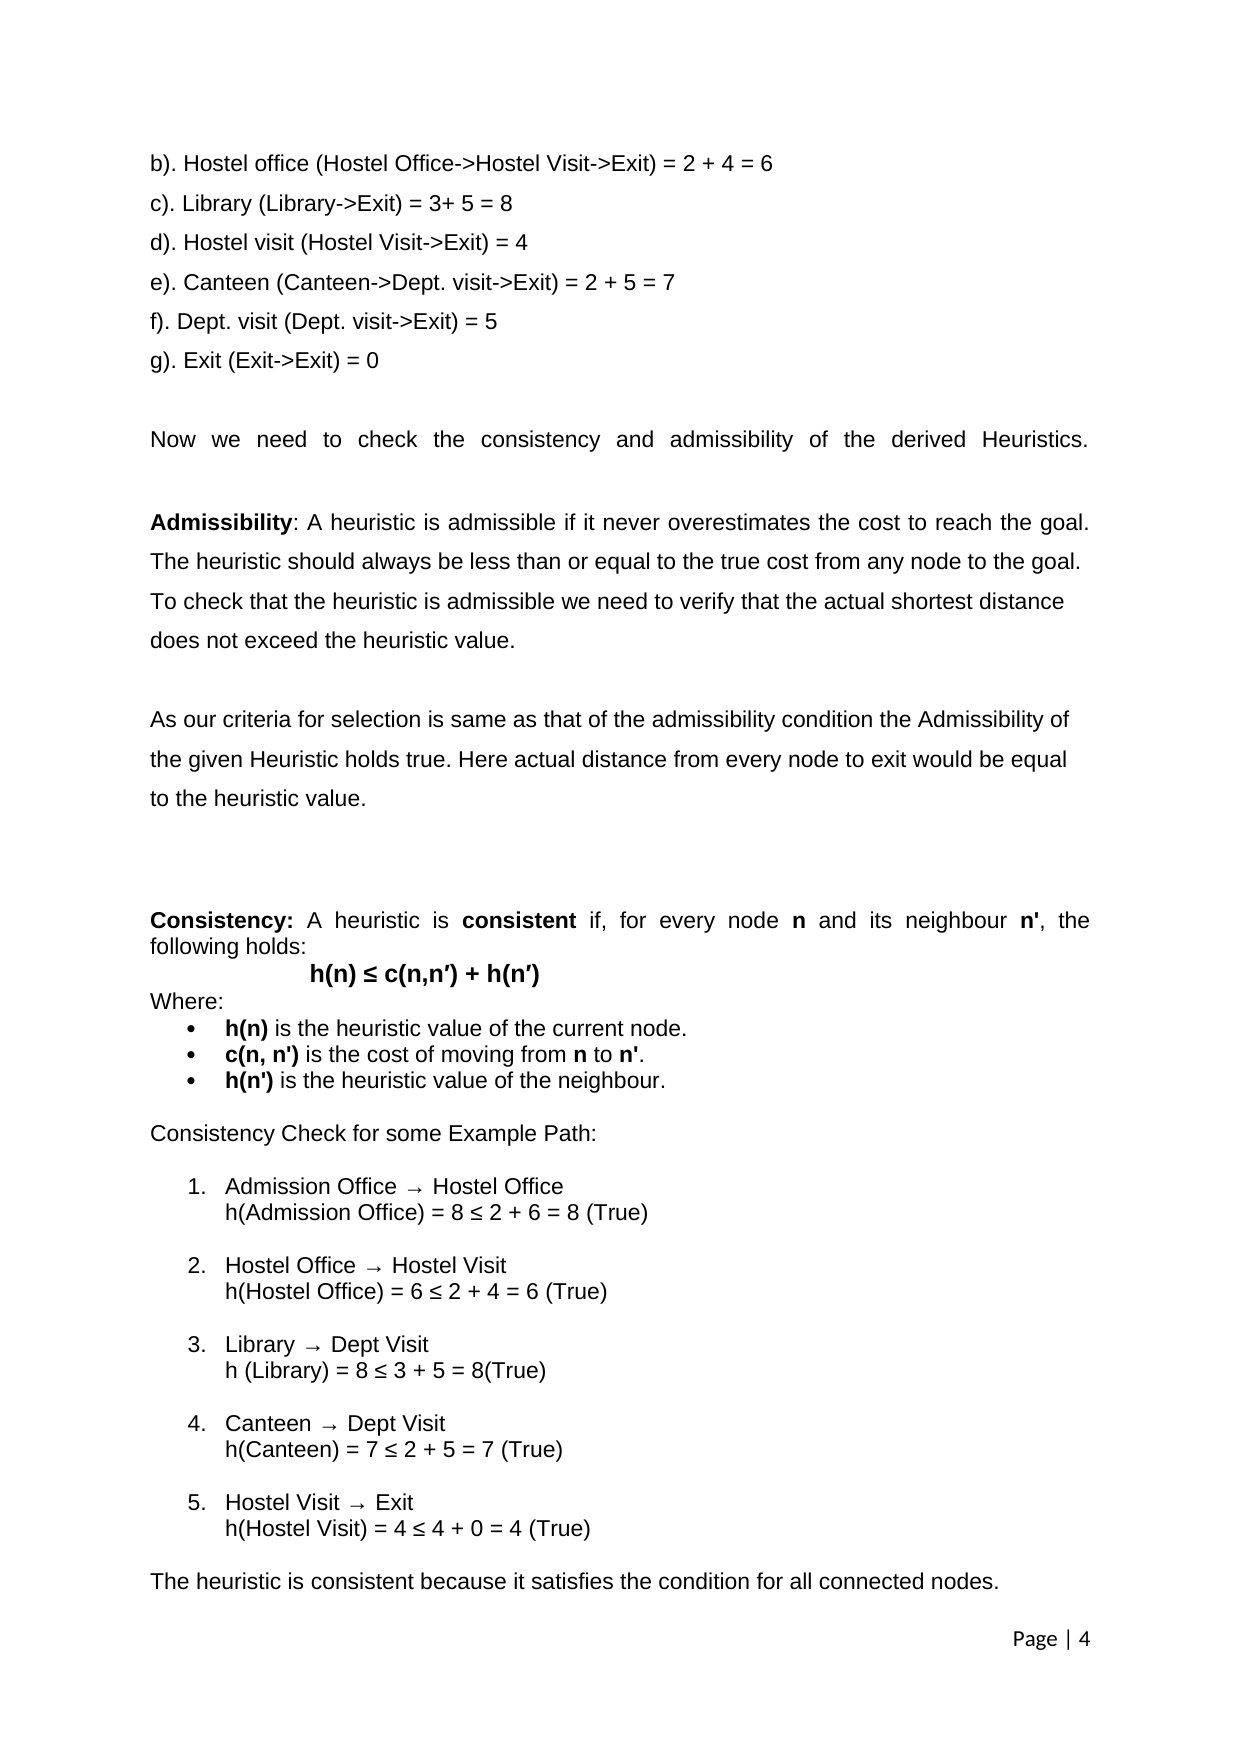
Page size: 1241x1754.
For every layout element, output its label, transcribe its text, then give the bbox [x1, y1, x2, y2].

text h(Hostel Visit) = 4 ≤ 4 + 0 = 4 (True) [225, 1515, 1090, 1542]
list Admission Office → Hostel Office [187, 1173, 1090, 1199]
text c). Library (Library->Exit) = 3+ 5 = 8 [150, 189, 1090, 216]
text f). Dept. visit (Dept. visit->Exit) = 5 [150, 308, 1090, 334]
text Admissibility: A heuristic is admissible if it never overestimates the cost to reach the goal. The heuristic should always be less than or equal to the true cost from any node to the goal. [150, 509, 1090, 574]
text e). Canteen (Canteen->Dept. visit->Exit) = 2 + 5 = 7 [150, 268, 1090, 295]
text To check that the heuristic is admissible we need to verify that the actual shortest distance does not exceed the heuristic value. [150, 588, 1090, 653]
text Now we need to check the consistency and admissibility of the derived Heuristics. [150, 426, 1090, 495]
text b). Hostel office (Hostel Office->Hostel Visit->Exit) = 2 + 4 = 6 [150, 150, 1090, 176]
text h(Hostel Office) = 6 ≤ 2 + 4 = 6 (True) [225, 1278, 1090, 1304]
text As our criteria for selection is same as that of the admissibility condition the Admissibility of the given Heuristic holds true. Here actual distance from every node to exit would be equal to the heuristic value. [150, 706, 1090, 893]
list Hostel Office → Hostel Visit [187, 1252, 1090, 1278]
list h(n) is the heuristic value of the current node. [187, 1014, 1090, 1041]
text h (Library) = 8 ≤ 3 + 5 = 8(True) [225, 1357, 1090, 1383]
text h(Canteen) = 7 ≤ 2 + 5 = 7 (True) [225, 1436, 1090, 1463]
text Consistency Check for some Example Path: [150, 1120, 1090, 1146]
list Library → Dept Visit [187, 1331, 1090, 1357]
text h(n) ≤ c(n,n′) + h(n′) [150, 959, 1090, 988]
text Where: [150, 988, 1090, 1014]
text Consistency: A heuristic is consistent if, for every node n and its neighbour n', the following holds: [150, 907, 1090, 959]
list Canteen → Dept Visit [187, 1410, 1090, 1436]
text The heuristic is consistent because it satisfies the condition for all connected nodes. [150, 1568, 1090, 1594]
text h(Admission Office) = 8 ≤ 2 + 6 = 8 (True) [225, 1199, 1090, 1225]
text g). Exit (Exit->Exit) = 0 [150, 347, 1090, 374]
list c(n, n') is the cost of moving from n to n'. [187, 1041, 1090, 1067]
text d). Hostel visit (Hostel Visit->Exit) = 4 [150, 229, 1090, 255]
list Hostel Visit → Exit [187, 1489, 1090, 1515]
list h(n') is the heuristic value of the neighbour. [187, 1067, 1090, 1094]
